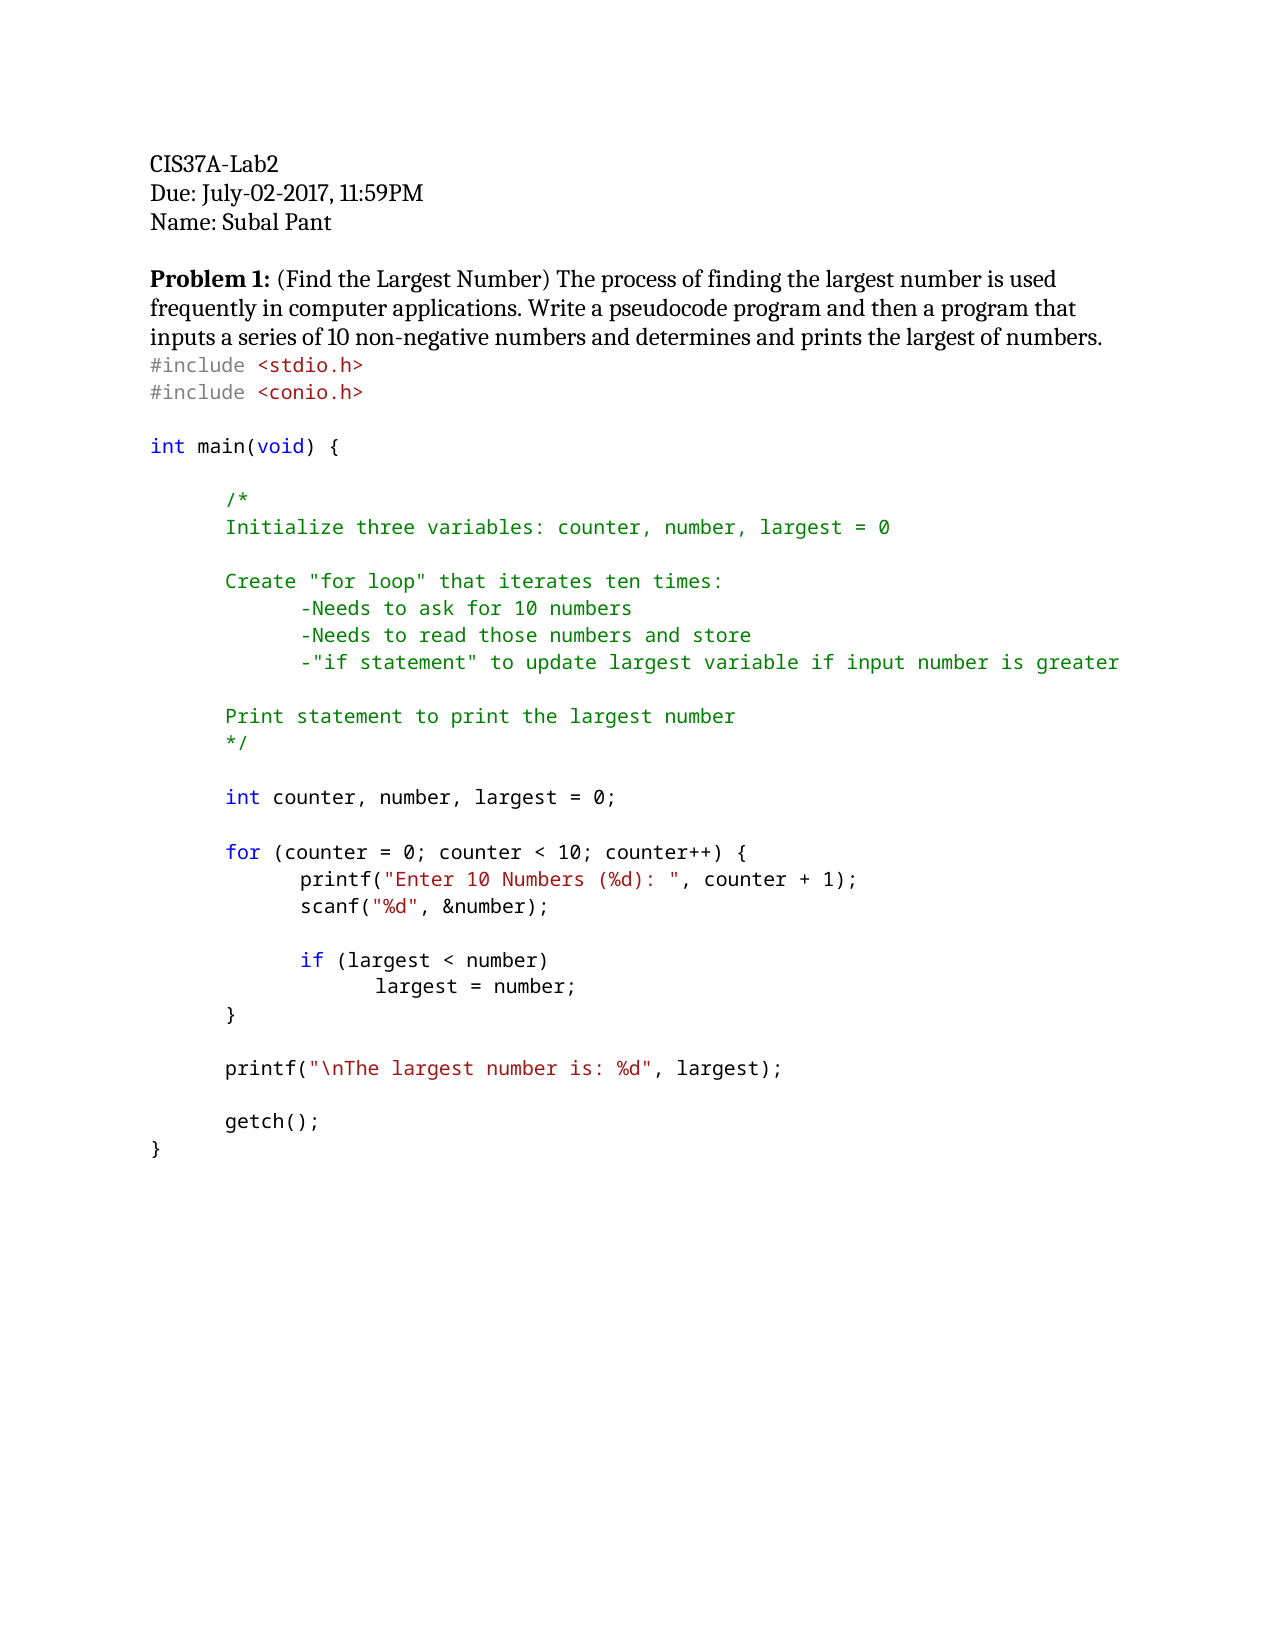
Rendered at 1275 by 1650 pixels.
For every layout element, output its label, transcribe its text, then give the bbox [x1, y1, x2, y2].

text Print statement to print the largest number [150, 702, 1125, 729]
text } [150, 1135, 1125, 1162]
text printf("\nThe largest number is: %d", largest); [150, 1054, 1125, 1081]
text getch(); [150, 1108, 1125, 1135]
text -"if statement" to update largest variable if input number is greater [150, 648, 1125, 675]
text if (largest < number) [150, 946, 1125, 973]
text printf("Enter 10 Numbers (%d): ", counter + 1); [150, 865, 1125, 892]
text int main(void) { [150, 432, 1125, 459]
text scanf("%d", &number); [150, 892, 1125, 919]
text int counter, number, largest = 0; [150, 783, 1125, 810]
text #include <conio.h> [150, 378, 1125, 405]
text -Needs to read those numbers and store [150, 621, 1125, 648]
text } [150, 1000, 1125, 1027]
text for (counter = 0; counter < 10; counter++) { [150, 838, 1125, 865]
text Problem 1: (Find the Largest Number) The process of finding the largest number is used frequently in computer applications. Write a pseudocode program and then a program that inputs a series of 10 non-negative numbers and determines and prints the largest of numbers. [150, 265, 1125, 351]
text -Needs to ask for 10 numbers [150, 594, 1125, 621]
text Initialize three variables: counter, number, largest = 0 [150, 513, 1125, 540]
text Create "for loop" that iterates ten times: [150, 567, 1125, 594]
text Due: July-02-2017, 11:59PM [150, 179, 1125, 207]
text #include <stdio.h> [150, 351, 1125, 378]
text Name: Subal Pant [150, 207, 1125, 236]
text */ [150, 729, 1125, 756]
text /* [150, 486, 1125, 513]
text CIS37A-Lab2 [150, 150, 1125, 179]
text largest = number; [150, 973, 1125, 1000]
